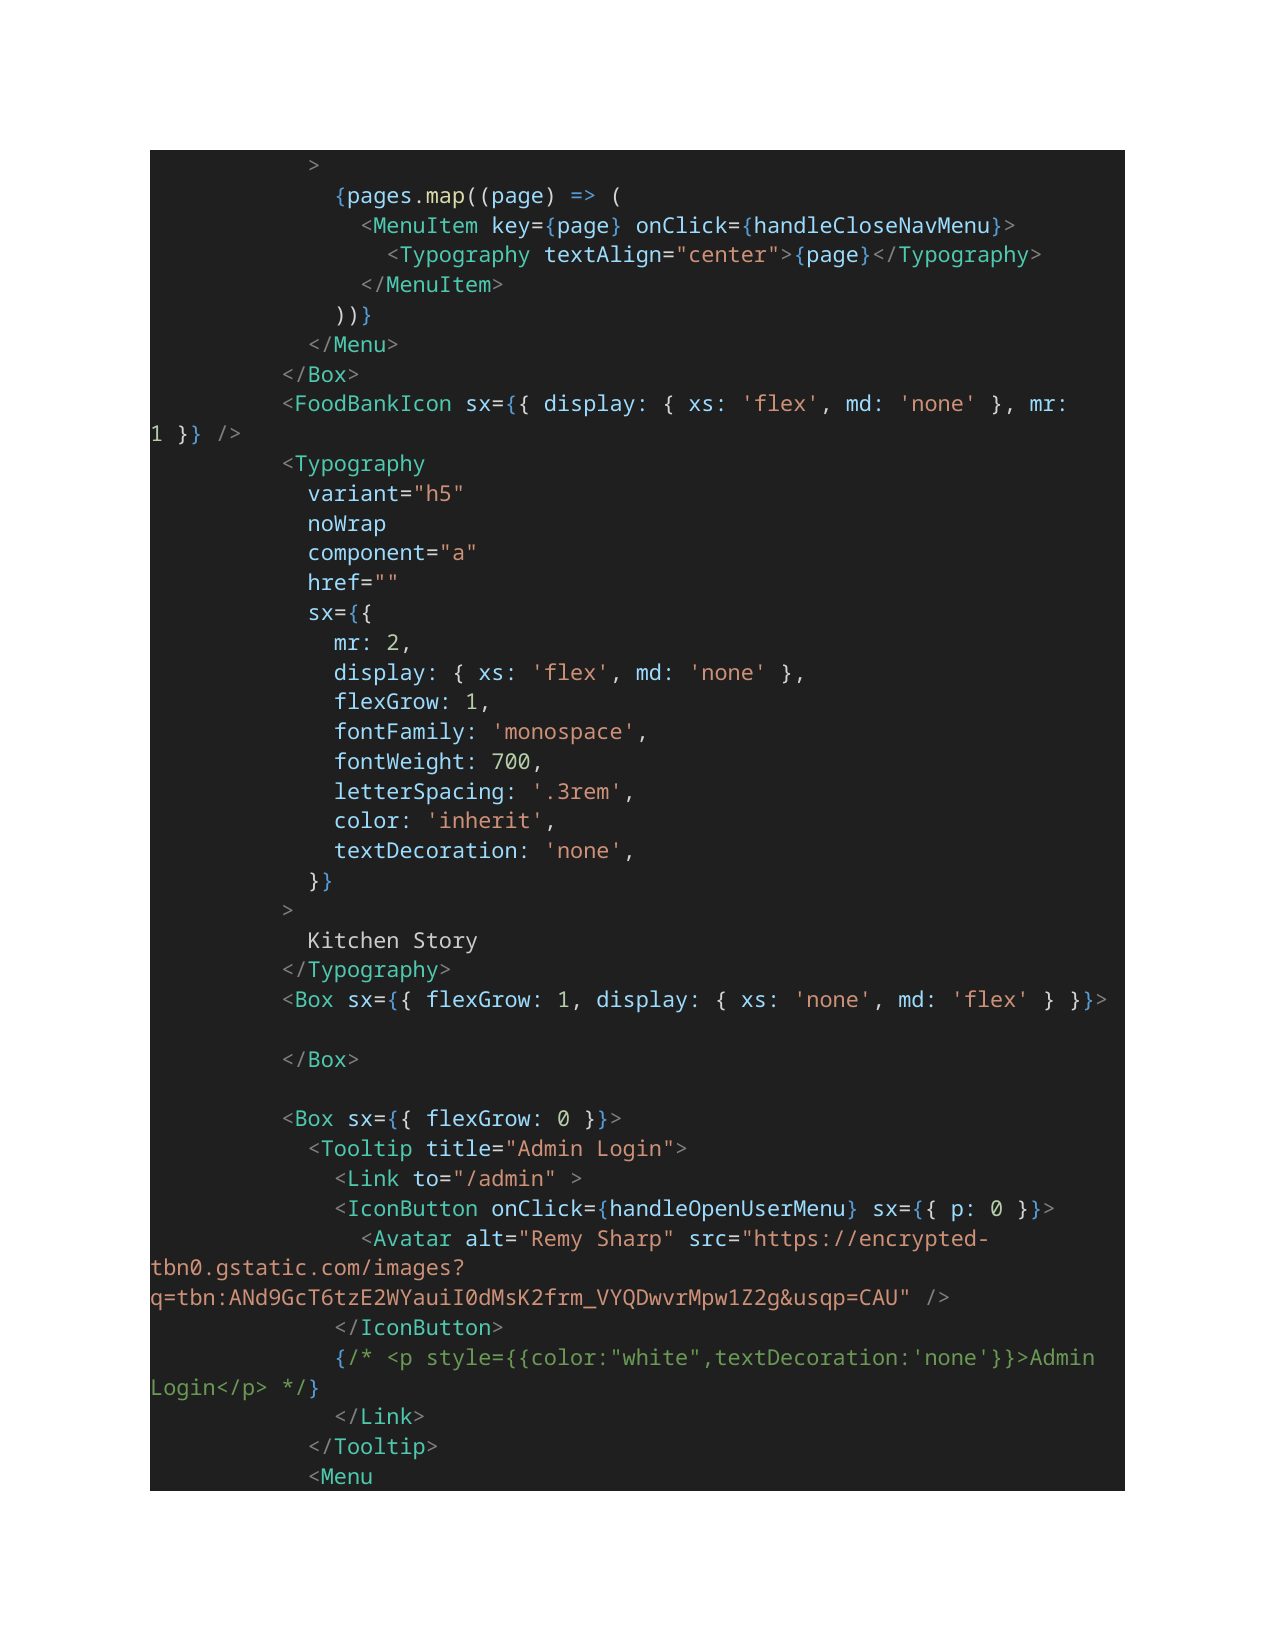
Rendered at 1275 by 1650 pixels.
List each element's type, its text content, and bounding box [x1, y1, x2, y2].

text {pages.map((page) => ( [150, 180, 1125, 209]
text </Box> [150, 358, 1125, 388]
text flexGrow: 1, [150, 686, 1125, 716]
text <FoodBankIcon sx={{ display: { xs: 'flex', md: 'none' }, mr: 1 }} /> [150, 388, 1125, 448]
text Kitchen Story [150, 924, 1125, 954]
text }} [150, 865, 1125, 895]
text variant="h5" [150, 478, 1125, 507]
text <Box sx={{ flexGrow: 0 }}> [150, 1103, 1125, 1133]
text </Menu> [150, 329, 1125, 358]
text component="a" [150, 537, 1125, 567]
text <Tooltip title="Admin Login"> [150, 1133, 1125, 1163]
text </MenuItem> [150, 269, 1125, 299]
text mr: 2, [150, 627, 1125, 656]
text > [150, 150, 1125, 180]
text </Link> [150, 1401, 1125, 1431]
text <Link to="/admin" > [150, 1163, 1125, 1193]
text </Typography> [150, 954, 1125, 984]
text href="" [150, 567, 1125, 597]
text </Box> [150, 1044, 1125, 1073]
text sx={{ [150, 597, 1125, 627]
text textDecoration: 'none', [150, 835, 1125, 865]
text <Typography [150, 448, 1125, 478]
text {/* <p style={{color:"white",textDecoration:'none'}}>Admin Login</p> */} [150, 1342, 1125, 1401]
text noWrap [150, 507, 1125, 537]
text ))} [150, 299, 1125, 329]
text fontFamily: 'monospace', [150, 716, 1125, 746]
text <Box sx={{ flexGrow: 1, display: { xs: 'none', md: 'flex' } }}> [150, 984, 1125, 1014]
text color: 'inherit', [150, 805, 1125, 835]
text <IconButton onClick={handleOpenUserMenu} sx={{ p: 0 }}> [150, 1193, 1125, 1222]
text display: { xs: 'flex', md: 'none' }, [150, 656, 1125, 686]
text letterSpacing: '.3rem', [150, 776, 1125, 805]
text </Tooltip> [150, 1431, 1125, 1461]
text fontWeight: 700, [150, 746, 1125, 776]
text <Menu [150, 1461, 1125, 1491]
text <Typography textAlign="center">{page}</Typography> [150, 239, 1125, 269]
text </IconButton> [150, 1312, 1125, 1342]
text <Avatar alt="Remy Sharp" src="https://encrypted-tbn0.gstatic.com/images?q=tbn:ANd9GcT6tzE2WYauiI0dMsK2frm_VYQDwvrMpw1Z2g&usqp=CAU" /> [150, 1222, 1125, 1312]
text <MenuItem key={page} onClick={handleCloseNavMenu}> [150, 209, 1125, 239]
text > [150, 895, 1125, 924]
